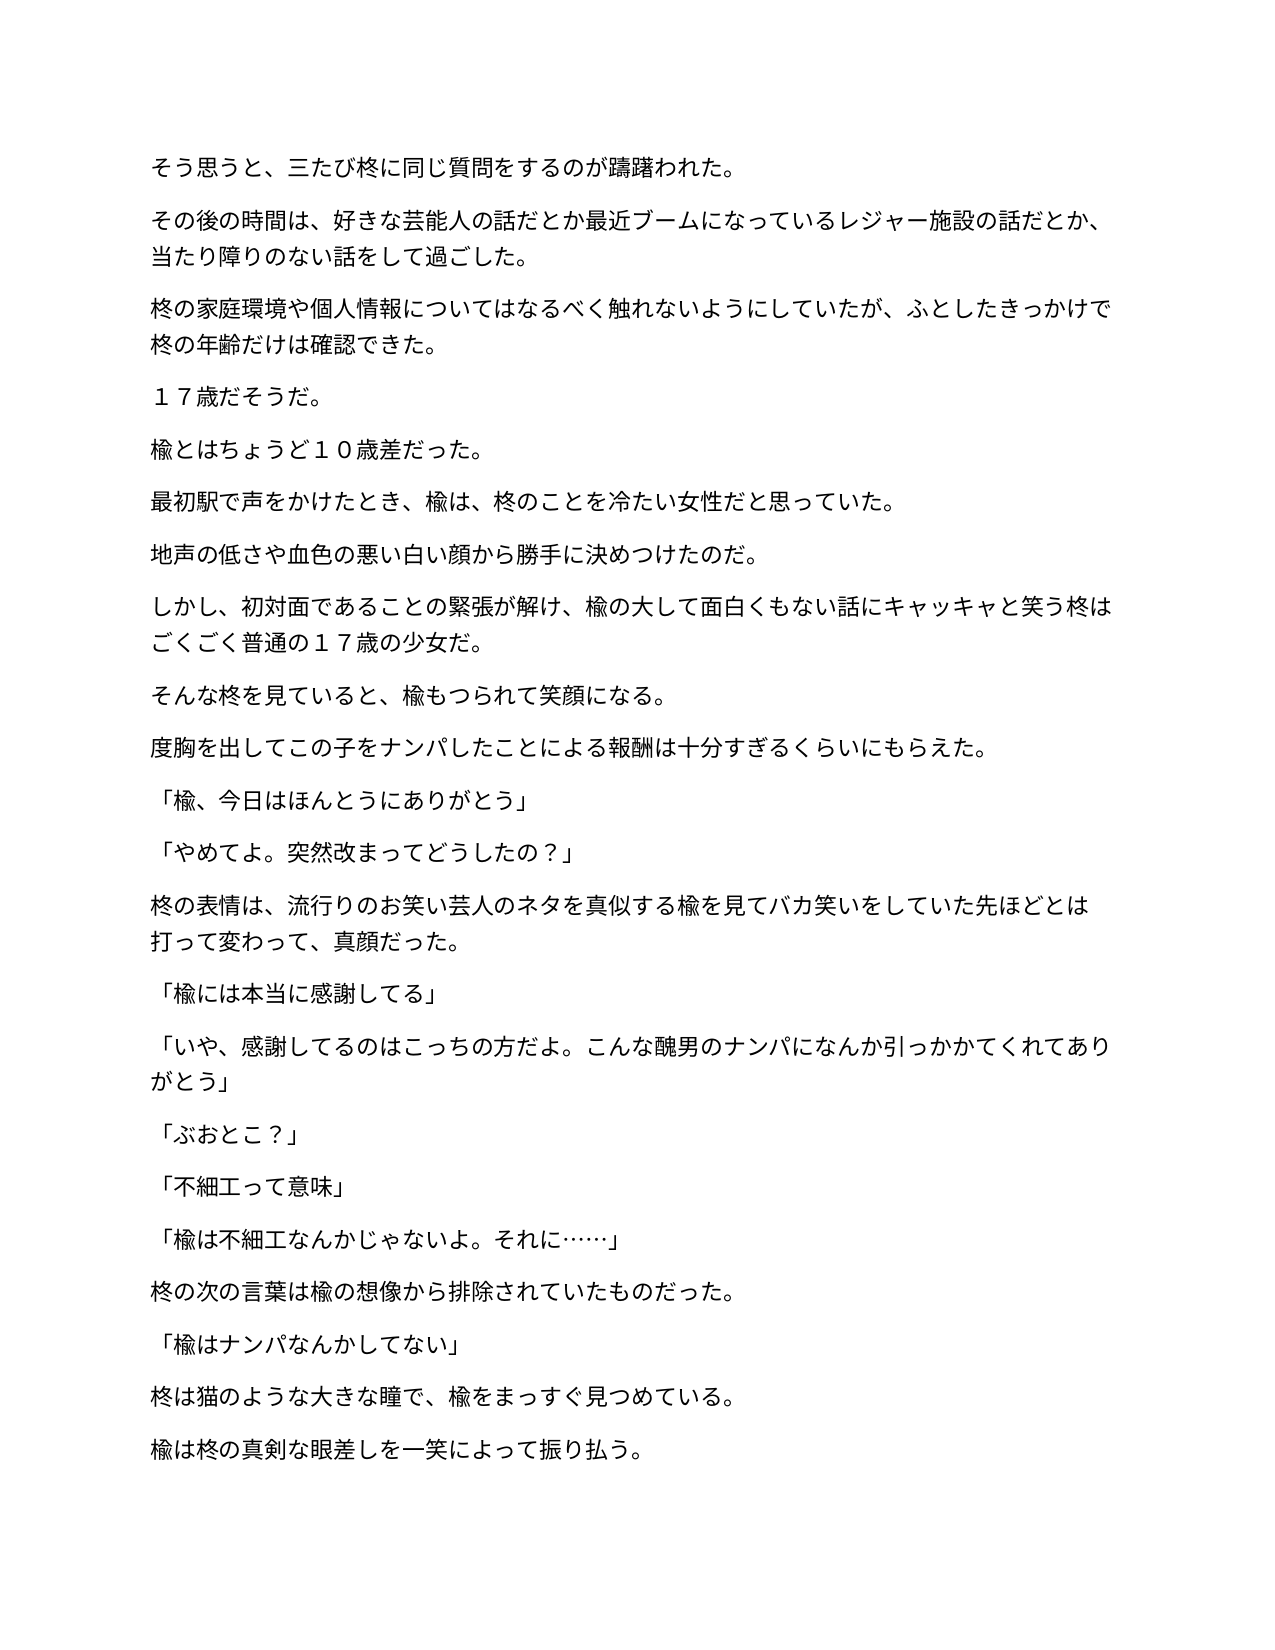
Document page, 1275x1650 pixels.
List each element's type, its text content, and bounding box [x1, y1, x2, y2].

text 地声の低さや血色の悪い白い顔から勝手に決めつけたのだ。 [150, 537, 1125, 570]
text そんな柊を見ていると、楡もつられて笑顔になる。 [150, 677, 1125, 711]
text 「楡には本当に感謝してる」 [150, 976, 1125, 1009]
text その後の時間は、好きな芸能人の話だとか最近ブームになっているレジャー施設の話だとか、当たり障りのない話をして過ごした。 [150, 202, 1125, 272]
text そう思うと、三たび柊に同じ質問をするのが躊躇われた。 [150, 150, 1125, 183]
text 柊の次の言葉は楡の想像から排除されていたものだった。 [150, 1274, 1125, 1307]
text 「不細工って意味」 [150, 1169, 1125, 1202]
text 楡とはちょうど１０歳差だった。 [150, 432, 1125, 465]
text 「ぶおとこ？」 [150, 1117, 1125, 1150]
text 柊の表情は、流行りのお笑い芸人のネタを真似する楡を見てバカ笑いをしていた先ほどとは打って変わって、真顔だった。 [150, 887, 1125, 957]
text 「楡はナンパなんかしてない」 [150, 1327, 1125, 1360]
text 「やめてよ。突然改まってどうしたの？」 [150, 835, 1125, 868]
text 度胸を出してこの子をナンパしたことによる報酬は十分すぎるくらいにもらえた。 [150, 730, 1125, 763]
text １７歳だそうだ。 [150, 379, 1125, 412]
text 楡は柊の真剣な眼差しを一笑によって振り払う。 [150, 1432, 1125, 1465]
text しかし、初対面であることの緊張が解け、楡の大して面白くもない話にキャッキャと笑う柊はごくごく普通の１７歳の少女だ。 [150, 589, 1125, 658]
text 「楡、今日はほんとうにありがとう」 [150, 782, 1125, 816]
text 最初駅で声をかけたとき、楡は、柊のことを冷たい女性だと思っていた。 [150, 484, 1125, 517]
text 「いや、感謝してるのはこっちの方だよ。こんな醜男のナンパになんか引っかかてくれてありがとう」 [150, 1028, 1125, 1097]
text 柊は猫のような大きな瞳で、楡をまっすぐ見つめている。 [150, 1379, 1125, 1412]
text 柊の家庭環境や個人情報についてはなるべく触れないようにしていたが、ふとしたきっかけで柊の年齢だけは確認できた。 [150, 291, 1125, 360]
text 「楡は不細工なんかじゃないよ。それに……」 [150, 1222, 1125, 1255]
